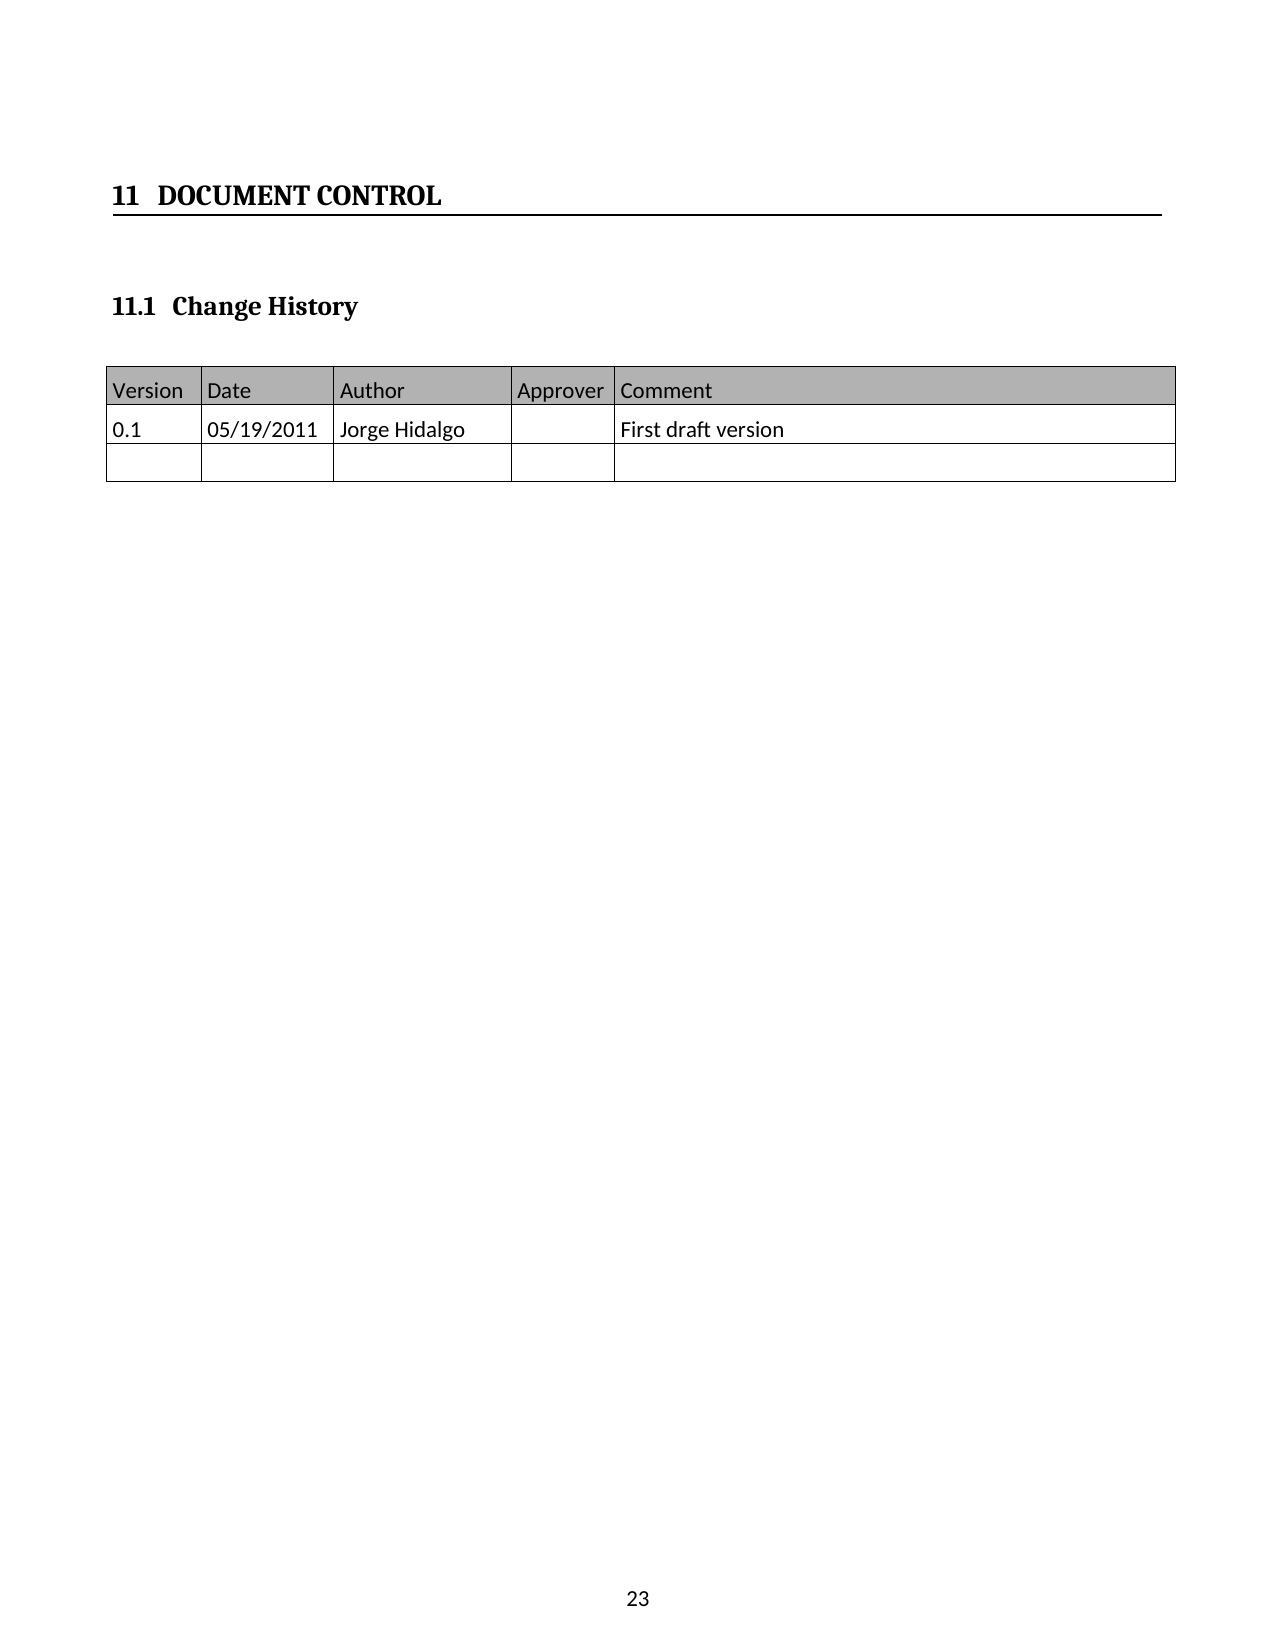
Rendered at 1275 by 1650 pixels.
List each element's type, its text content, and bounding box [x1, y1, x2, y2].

table_header Approver [512, 367, 614, 404]
table_cell [615, 444, 1175, 481]
subtitle Change History [112, 284, 1162, 322]
table_header Author [334, 367, 511, 404]
table_cell Jorge Hidalgo [334, 405, 511, 443]
subtitle Document Control [112, 175, 1162, 216]
table_cell [512, 405, 614, 443]
table_header Version [107, 367, 201, 404]
table_cell [512, 444, 614, 481]
table_cell [334, 444, 511, 481]
table_header Comment [615, 367, 1175, 404]
table_cell 0.1 [107, 405, 201, 443]
table_cell [107, 444, 201, 481]
table_header Date [202, 367, 333, 404]
table_cell 05/19/2011 [202, 405, 333, 443]
table_cell [202, 444, 333, 481]
table_cell First draft version [615, 405, 1175, 443]
